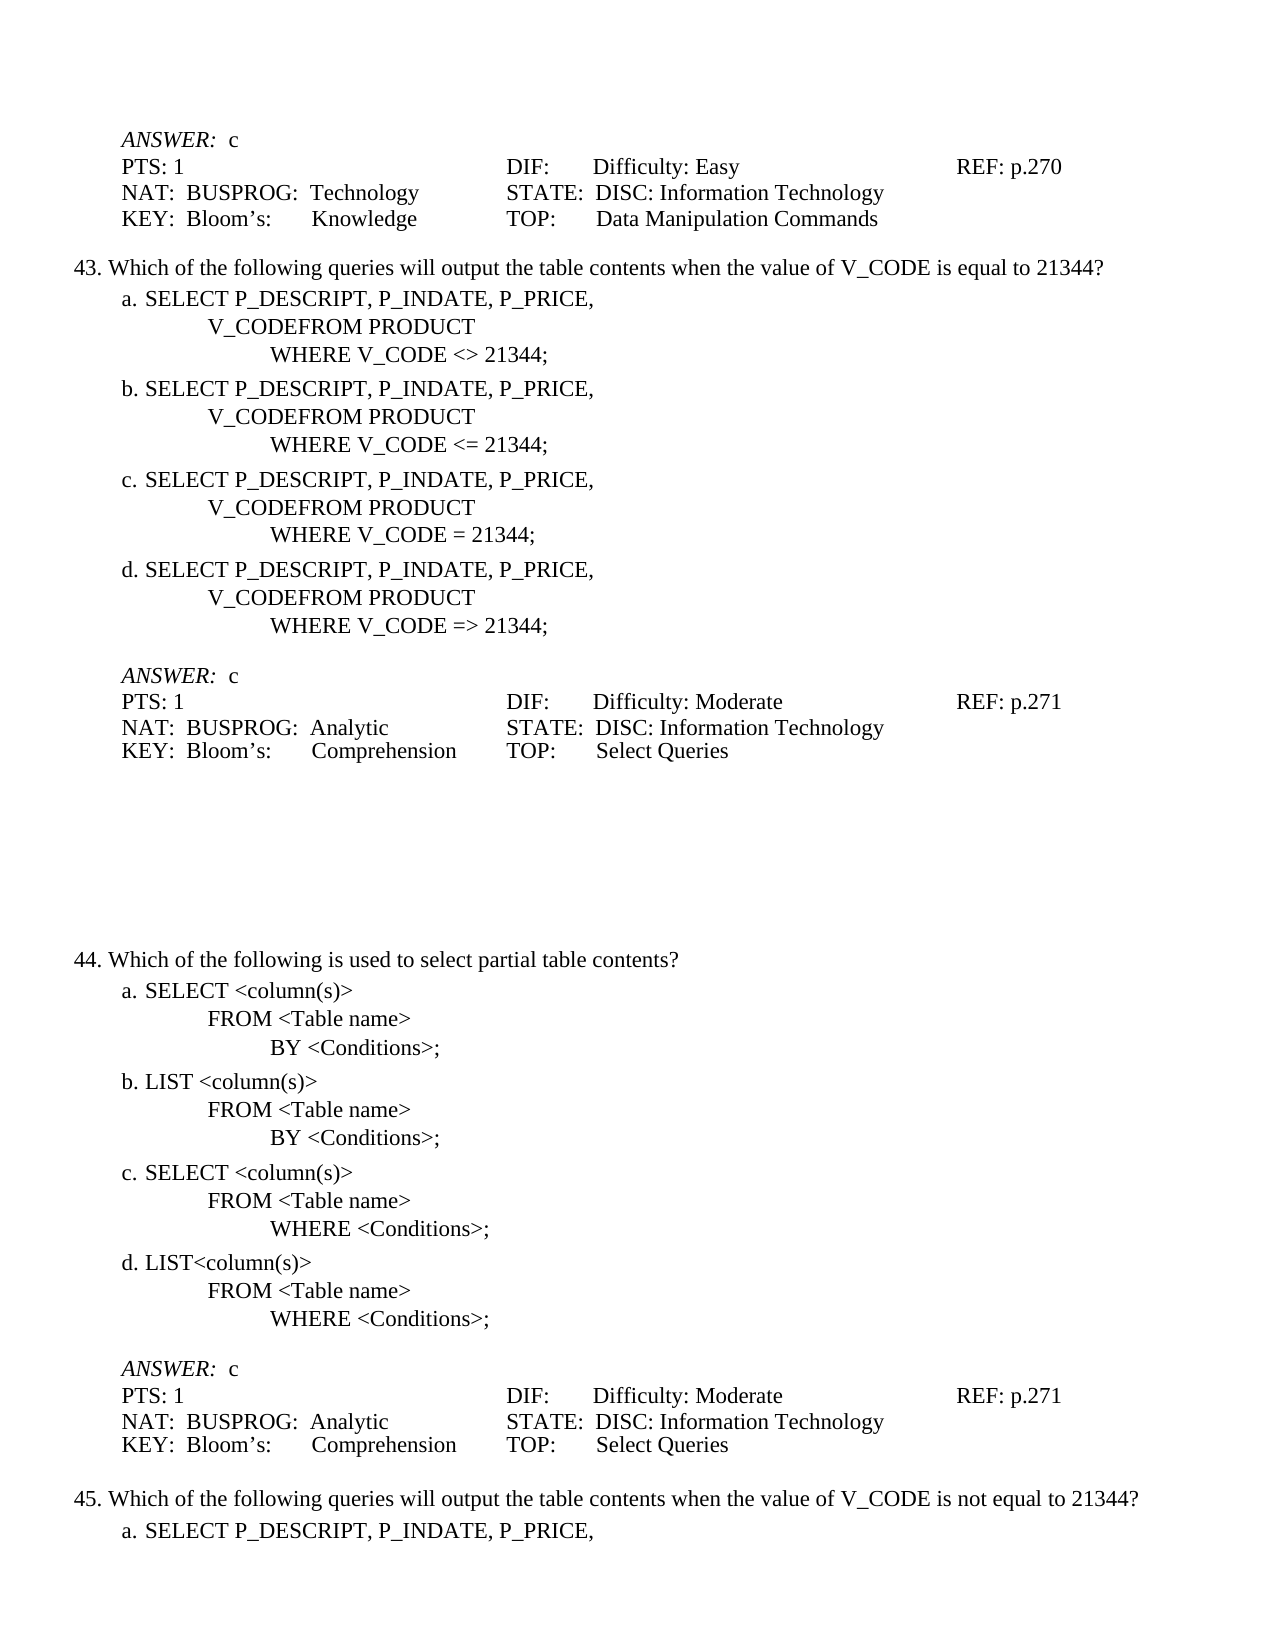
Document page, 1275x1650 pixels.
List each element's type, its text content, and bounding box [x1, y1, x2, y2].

list Which of the following queries will output the table contents when the value of V_CODE is equal to 21344? [73, 254, 1143, 280]
list Which of the following is used to select partial table contents? [73, 946, 1143, 972]
list Which of the following queries will output the table contents when the value of V_CODE is not equal to 21344? [73, 1485, 1143, 1512]
text KEY: Bloom’s: Comprehension TOP: Select Queries [56, 1435, 1143, 1457]
text PTS: 1 DIF: Difficulty: Moderate REF: p.271 [121, 688, 1143, 714]
text NAT: BUSPROG: Analytic STATE: DISC: Information Technology [121, 1408, 1143, 1434]
text NAT: BUSPROG: Analytic STATE: DISC: Information Technology [121, 714, 1143, 741]
text WHERE V_CODE => 21344; [270, 612, 1143, 638]
list SELECT <column(s)> [121, 977, 1143, 1004]
text PTS: 1 DIF: Difficulty: Easy REF: p.270 [121, 153, 1143, 179]
list SELECT P_DESCRIPT, P_INDATE, P_PRICE, V_CODEFROM PRODUCT [121, 466, 730, 520]
list LIST<column(s)> [121, 1249, 1143, 1276]
text PTS: 1 DIF: Difficulty: Moderate REF: p.271 [121, 1382, 1143, 1408]
text WHERE <Conditions>; [270, 1306, 1143, 1332]
list LIST <column(s)> [121, 1068, 1143, 1094]
text WHERE V_CODE <= 21344; [270, 431, 1143, 458]
text WHERE V_CODE <> 21344; [270, 341, 1143, 367]
list SELECT <column(s)> [121, 1159, 1143, 1185]
text FROM <Table name> [207, 1096, 1143, 1122]
text BY <Conditions>; [270, 1034, 1143, 1060]
text NAT: BUSPROG: Technology STATE: DISC: Information Technology [121, 179, 1143, 206]
text FROM <Table name> [207, 1006, 1143, 1032]
text FROM <Table name> [207, 1187, 1143, 1213]
text ANSWER: c [121, 126, 1143, 153]
text WHERE <Conditions>; [270, 1215, 1143, 1241]
text ANSWER: c [121, 662, 1143, 688]
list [121, 1517, 692, 1543]
list SELECT P_DESCRIPT, P_INDATE, P_PRICE, V_CODEFROM PRODUCT [121, 375, 730, 430]
text KEY: Bloom’s: Knowledge TOP: Data Manipulation Commands [121, 206, 1143, 232]
text KEY: Bloom’s: Comprehension TOP: Select Queries [56, 741, 1143, 763]
text ANSWER: c [121, 1356, 1143, 1382]
text FROM <Table name> [207, 1277, 1143, 1304]
text WHERE V_CODE = 21344; [270, 521, 1143, 548]
list SELECT P_DESCRIPT, P_INDATE, P_PRICE, V_CODEFROM PRODUCT [121, 285, 730, 339]
text BY <Conditions>; [270, 1124, 1143, 1151]
list SELECT P_DESCRIPT, P_INDATE, P_PRICE, V_CODEFROM PRODUCT [121, 556, 730, 610]
